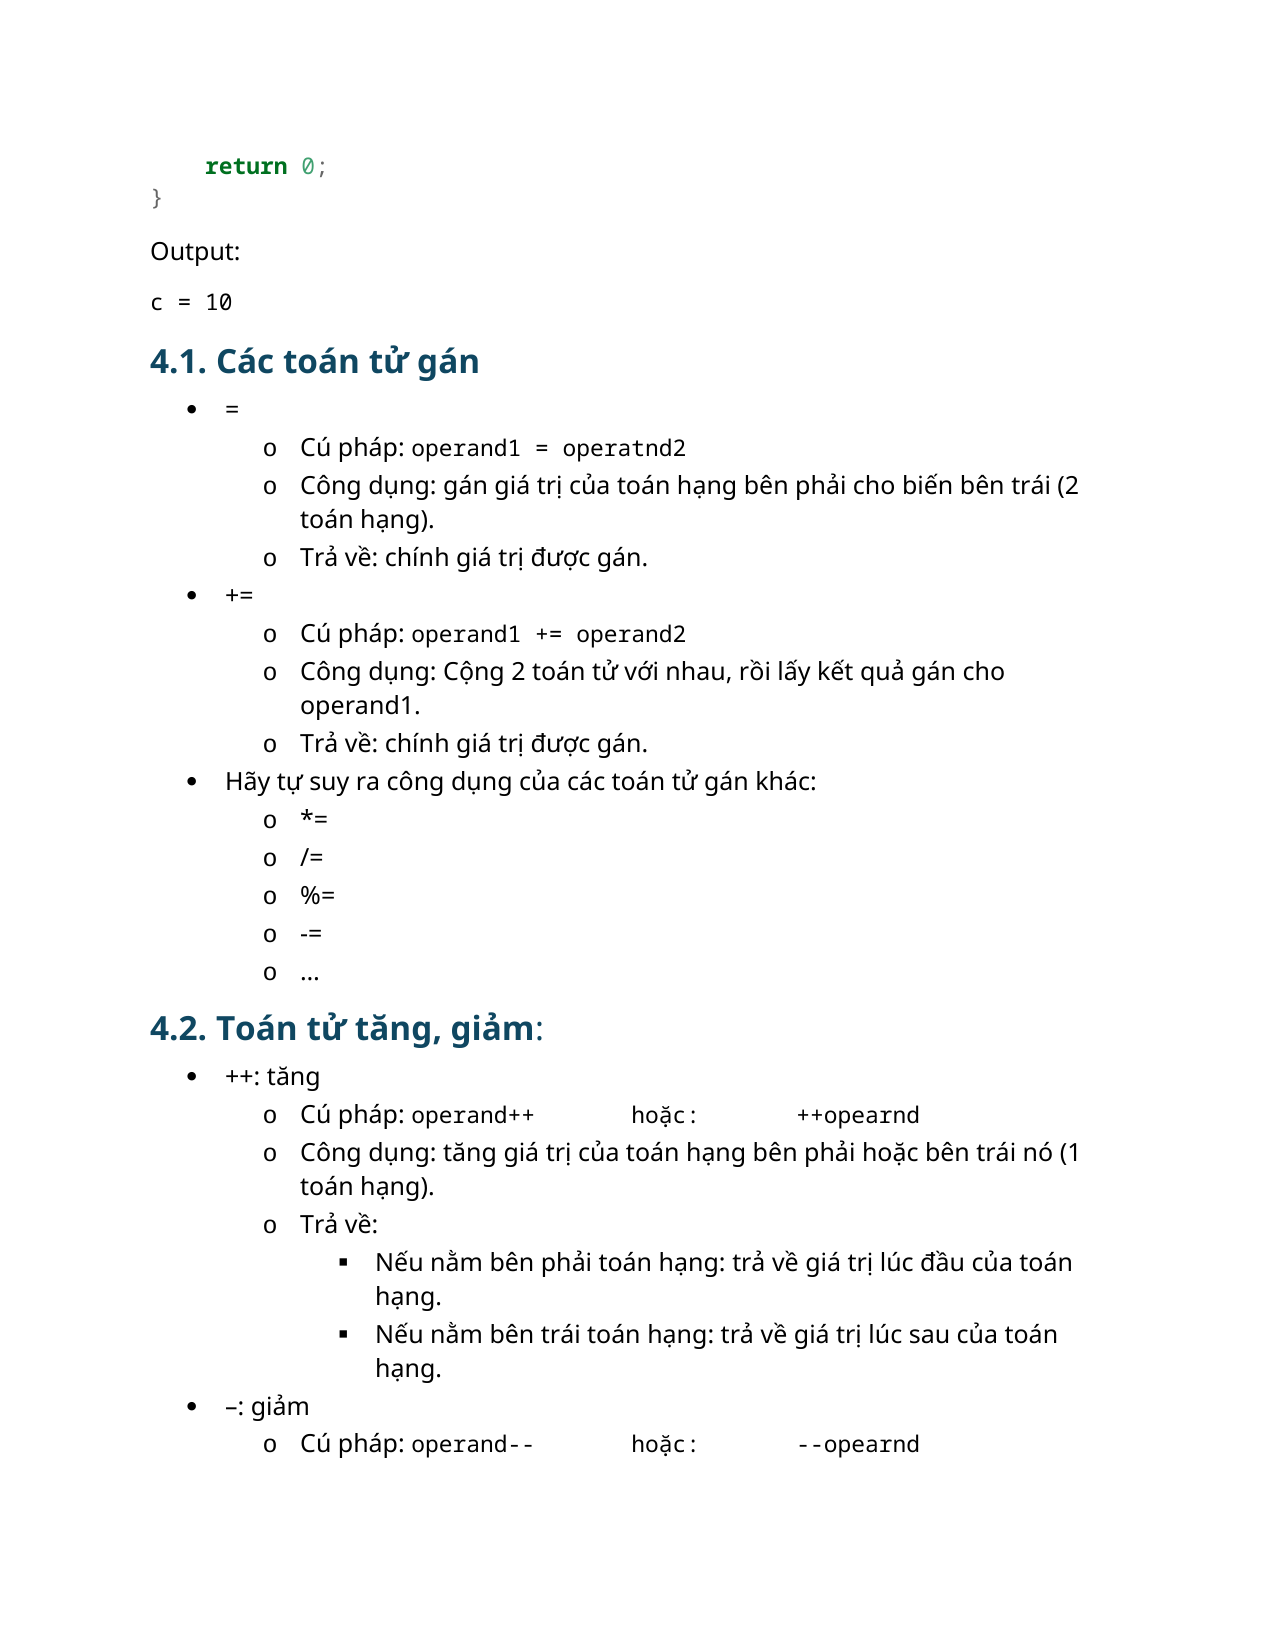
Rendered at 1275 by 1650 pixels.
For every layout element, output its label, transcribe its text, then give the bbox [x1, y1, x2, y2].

list = [187, 392, 1125, 426]
list Cú pháp: operand-- hoặc: --opearnd [262, 1426, 1125, 1460]
list … [262, 954, 1125, 988]
list Công dụng: gán giá trị của toán hạng bên phải cho biến bên trái (2 toán hạng). [262, 468, 1125, 536]
list Công dụng: Cộng 2 toán tử với nhau, rồi lấy kết quả gán cho operand1. [262, 654, 1125, 722]
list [337, 1316, 1125, 1384]
list ++: tăng [187, 1058, 1125, 1092]
list *= [262, 802, 1125, 836]
list Công dụng: tăng giá trị của toán hạng bên phải hoặc bên trái nó (1 toán hạng). [262, 1134, 1125, 1203]
list –: giảm [187, 1388, 1125, 1422]
text Output: [150, 233, 1125, 267]
list /= [262, 840, 1125, 874]
subtitle 4.1. Các toán tử gán [150, 338, 1125, 384]
list Hãy tự suy ra công dụng của các toán tử gán khác: [187, 764, 1125, 798]
subtitle 4.2. Toán tử tăng, giảm: [150, 1005, 1125, 1050]
list += [187, 578, 1125, 612]
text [150, 150, 1125, 212]
list %= [262, 878, 1125, 912]
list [337, 1244, 1125, 1312]
list Cú pháp: operand1 += operand2 [262, 616, 1125, 650]
list Trả về: [262, 1206, 1125, 1241]
list -= [262, 916, 1125, 950]
list Trả về: chính giá trị được gán. [262, 540, 1125, 574]
list Trả về: chính giá trị được gán. [262, 726, 1125, 760]
list Cú pháp: operand1 = operatnd2 [262, 430, 1125, 464]
list Cú pháp: operand++ hoặc: ++opearnd [262, 1096, 1125, 1131]
text c = 10 [150, 286, 1125, 317]
